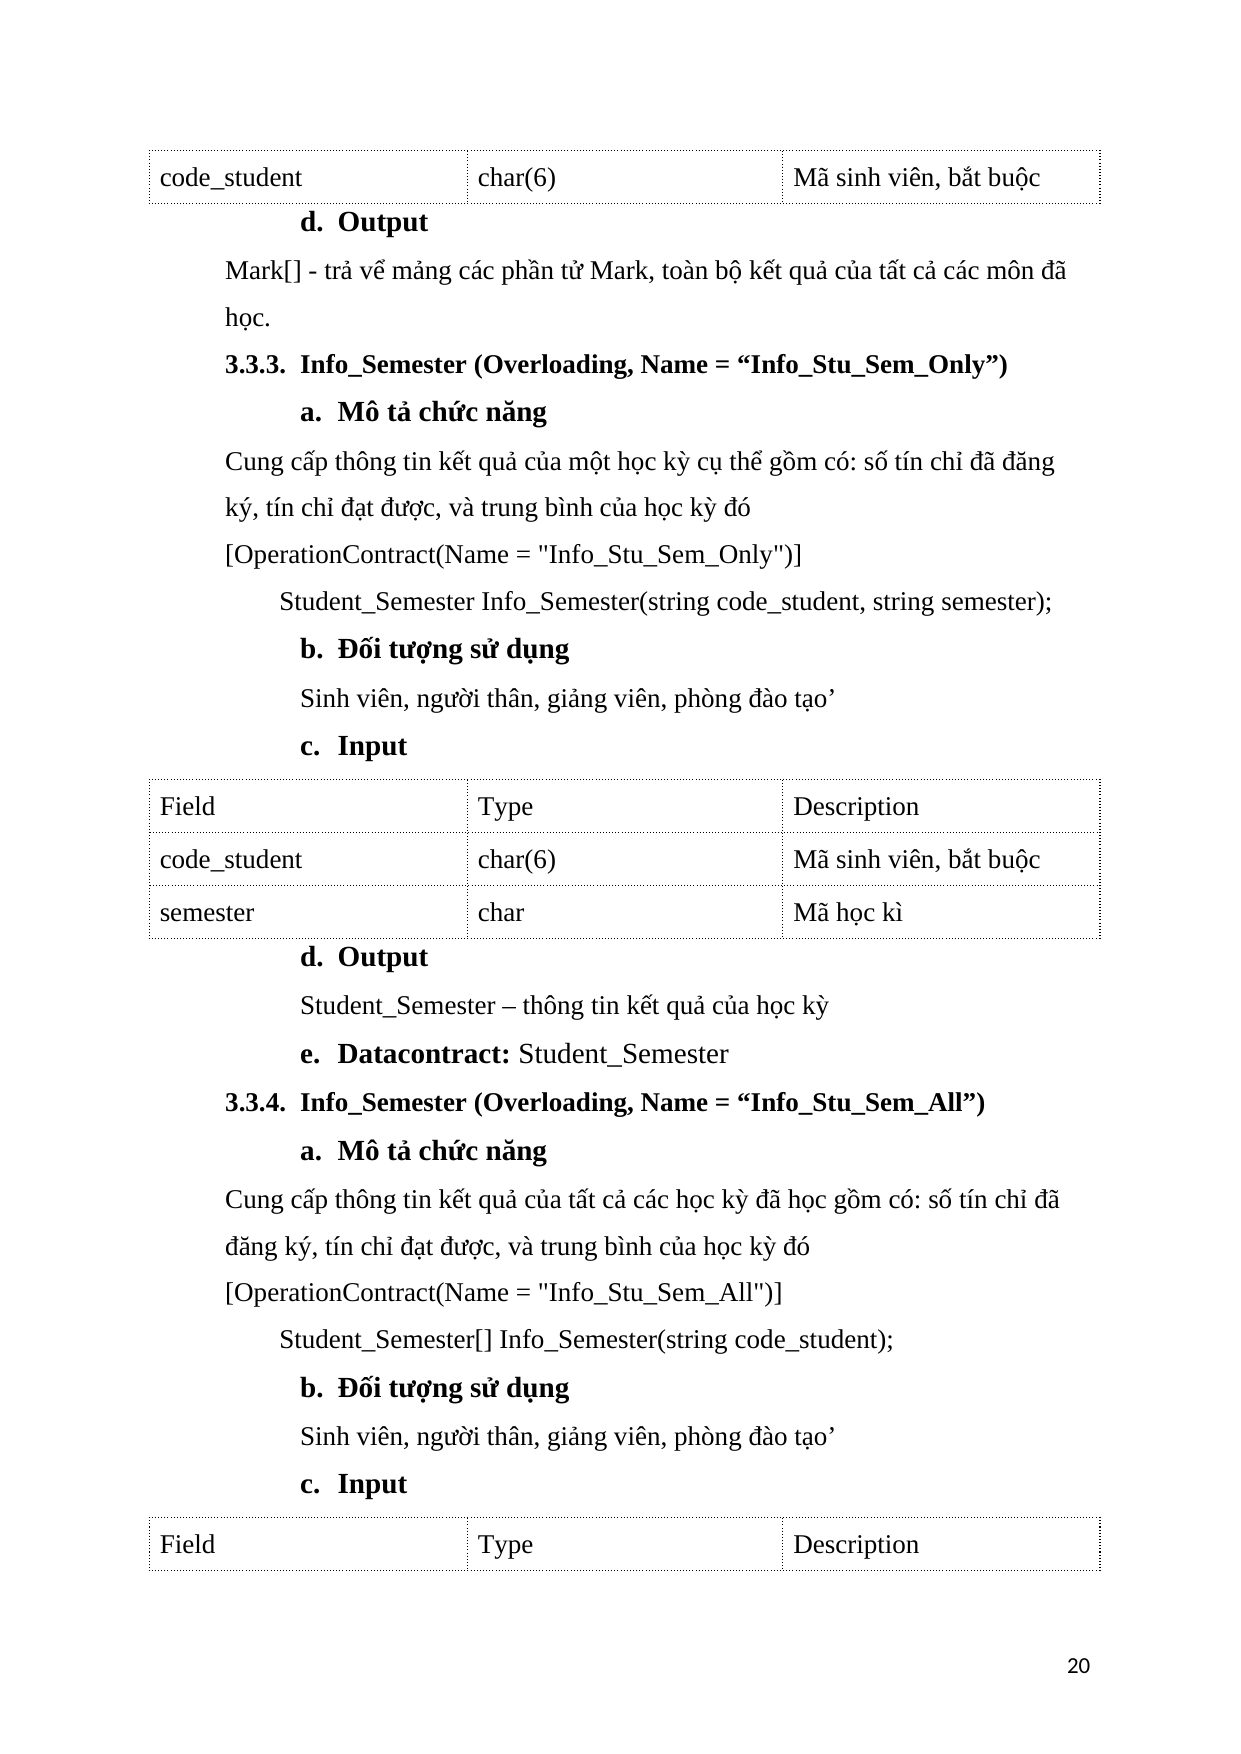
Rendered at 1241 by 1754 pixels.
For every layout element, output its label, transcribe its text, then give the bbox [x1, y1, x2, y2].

text [OperationContract(Name = "Info_Stu_Sem_All")] [225, 1276, 1090, 1307]
table_cell Mã sinh viên, bắt buộc [783, 832, 1100, 885]
list Mô tả chức năng [300, 394, 1090, 428]
text Student_Semester[] Info_Semester(string code_student); [225, 1323, 1090, 1354]
list Input [300, 728, 1090, 762]
table_cell semester [149, 885, 467, 938]
text Sinh viên, người thân, giảng viên, phòng đào tạo’ [225, 1420, 1090, 1451]
list Datacontract: Student_Semester [300, 1036, 1090, 1069]
text Info_Semester (Overloading, Name = “Info_Stu_Sem_All”) [225, 1086, 1090, 1117]
table_cell code_student [149, 832, 467, 885]
text [OperationContract(Name = "Info_Stu_Sem_Only")] [225, 538, 1090, 569]
list Output [300, 939, 1090, 972]
table_cell Mã sinh viên, bắt buộc [783, 150, 1100, 203]
table_header Field [149, 1517, 467, 1570]
list Đối tượng sử dụng [300, 1370, 1090, 1403]
list Input [300, 1467, 1090, 1500]
text Info_Semester (Overloading, Name = “Info_Stu_Sem_Only”) [225, 348, 1090, 379]
text Cung cấp thông tin kết quả của một học kỳ cụ thể gồm có: số tín chỉ đã đăng ký, tín chỉ đạt được, và trung bình của học kỳ đó [225, 445, 1090, 522]
table_cell code_student [149, 150, 467, 203]
list Đối tượng sử dụng [300, 631, 1090, 665]
list Output [300, 204, 1090, 238]
table_header Description [783, 779, 1100, 832]
text Mark[] - trả vể mảng các phần tử Mark, toàn bộ kết quả của tất cả các môn đã học. [225, 254, 1090, 332]
text Student_Semester – thông tin kết quả của học kỳ [300, 989, 1090, 1020]
table_header Type [467, 1517, 783, 1570]
text Sinh viên, người thân, giảng viên, phòng đào tạo’ [225, 682, 1090, 713]
table_cell char(6) [467, 150, 783, 203]
table_cell Mã học kì [783, 885, 1100, 938]
table_cell char(6) [467, 832, 783, 885]
table_header Type [467, 779, 783, 832]
text Student_Semester Info_Semester(string code_student, string semester); [225, 585, 1090, 616]
text Cung cấp thông tin kết quả của tất cả các học kỳ đã học gồm có: số tín chỉ đã đăng ký, tín chỉ đạt được, và trung bình của học kỳ đó [225, 1183, 1090, 1261]
list Mô tả chức năng [300, 1133, 1090, 1166]
table_header Field [149, 779, 467, 832]
table_cell char [467, 885, 783, 938]
table_header Description [783, 1517, 1100, 1570]
